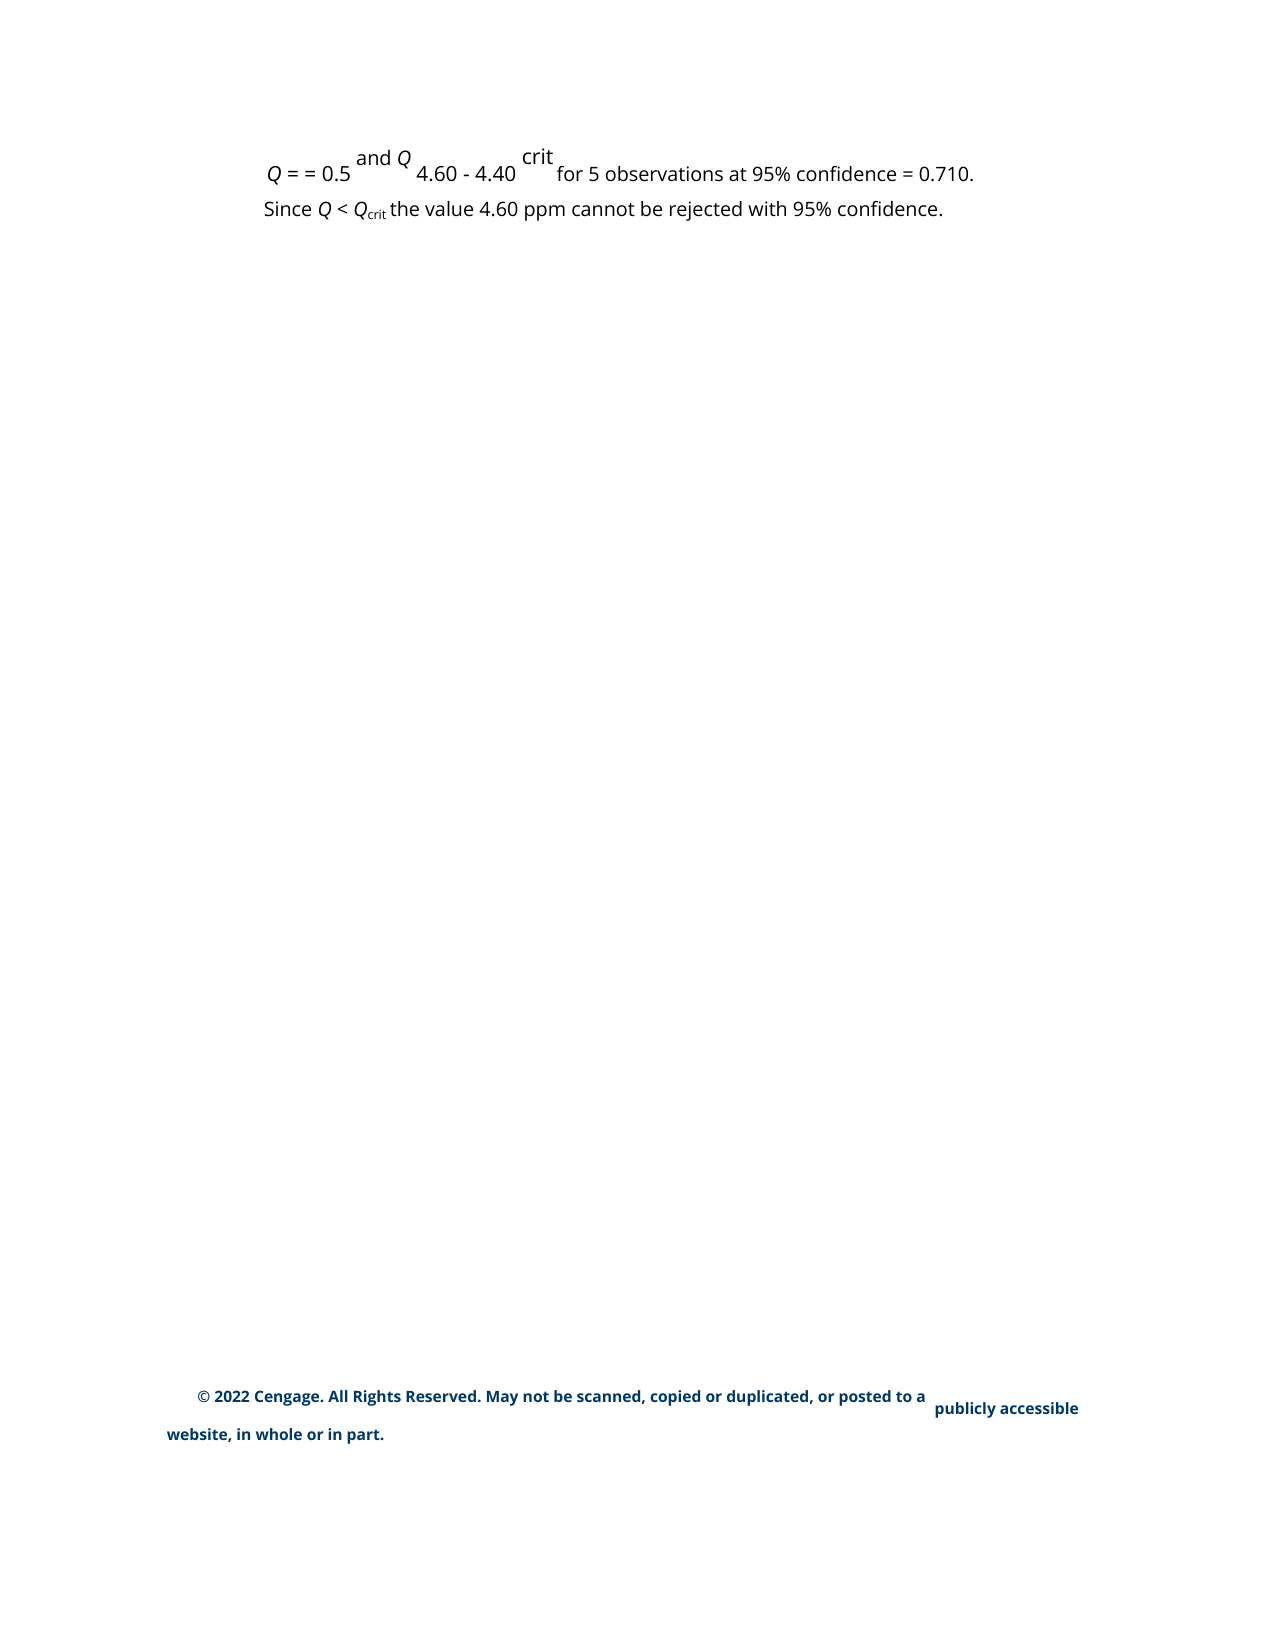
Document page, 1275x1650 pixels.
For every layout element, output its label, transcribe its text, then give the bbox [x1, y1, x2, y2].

text 20 © 2022 Cengage. All Rights Reserved. May not be scanned, copied or duplicated, or posted to a publicly accessible website, in whole or in part. [166, 1386, 1131, 1445]
text Q = = 0.5 and Q 4.60 − 4.40 crit for 5 observations at 95% confidence = 0.710. Since Q < Qcrit the value 4.60 ppm cannot be rejected with 95% confidence. [263, 142, 1007, 223]
